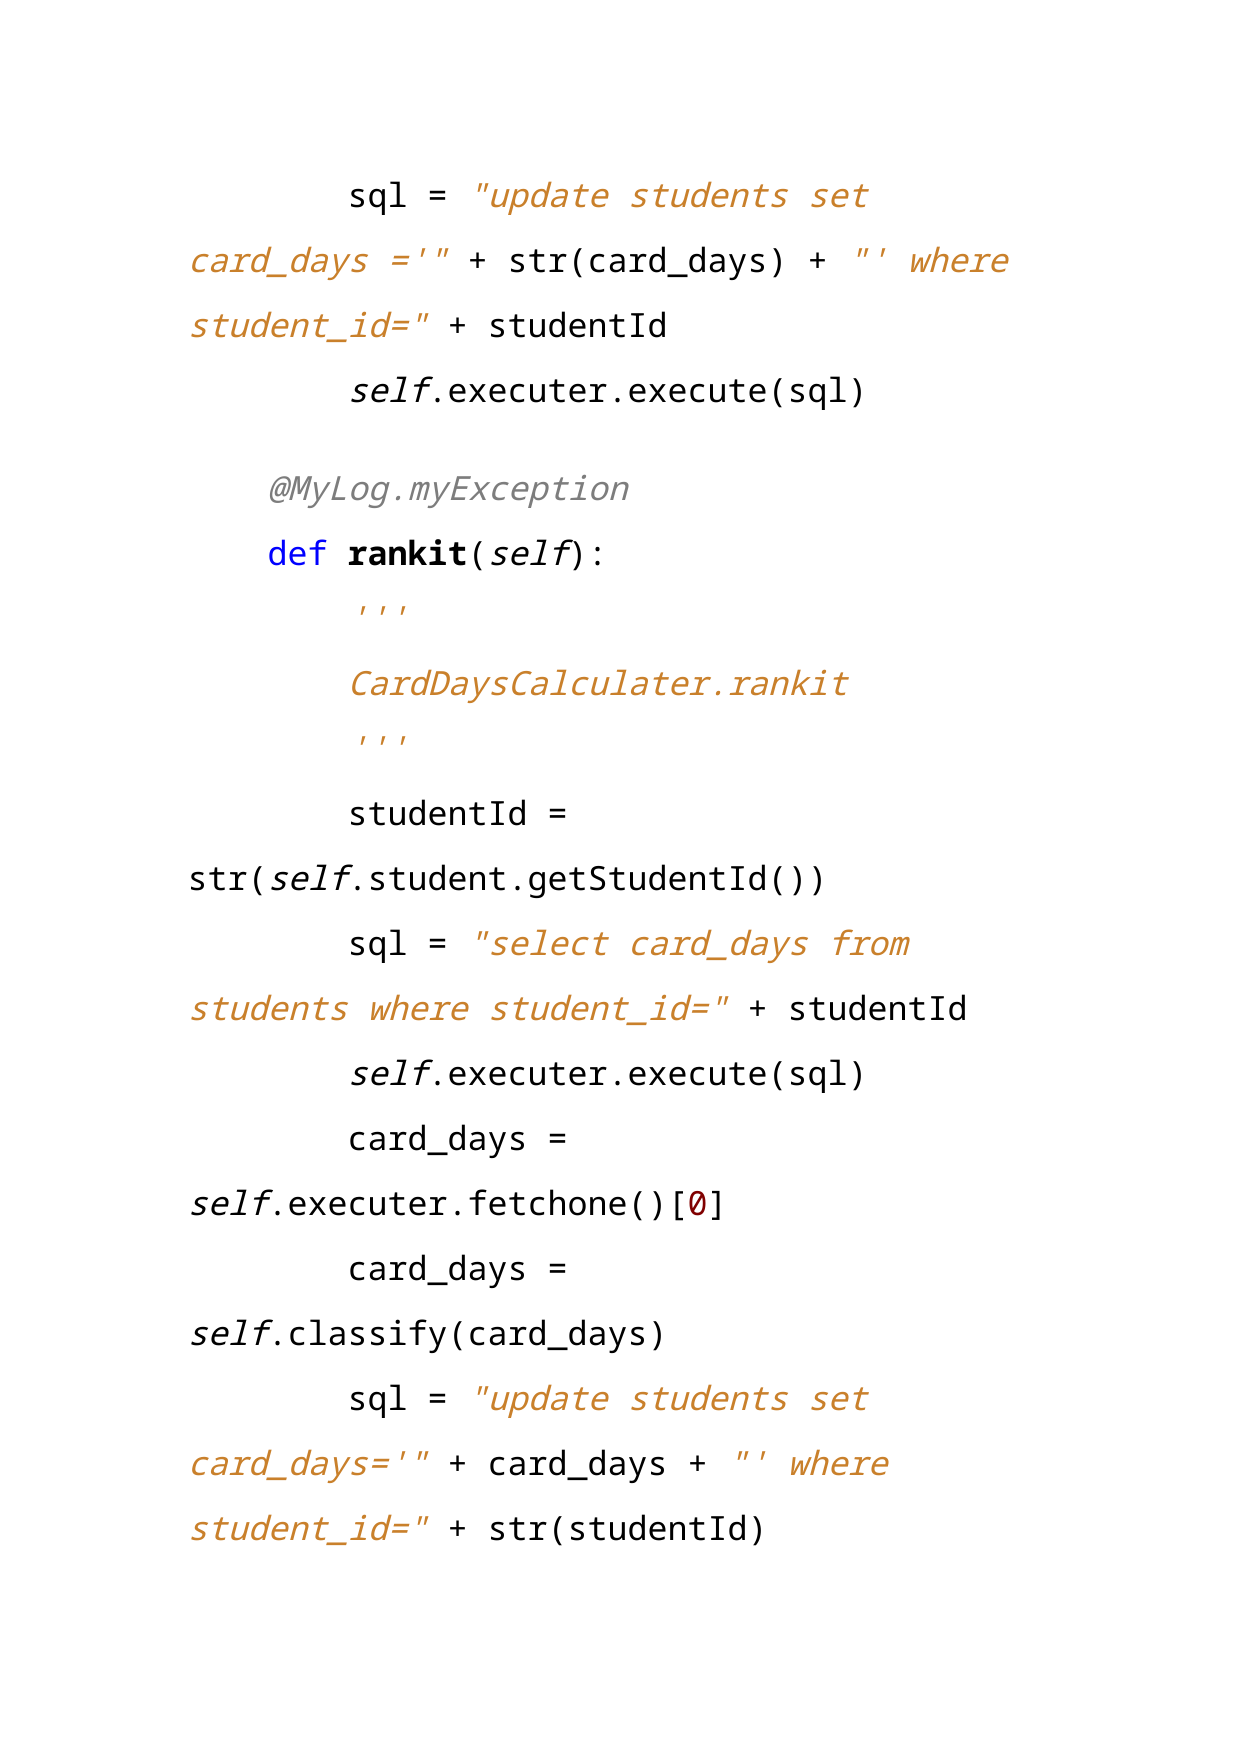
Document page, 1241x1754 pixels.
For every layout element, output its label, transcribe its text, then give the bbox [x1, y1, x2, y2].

text sql = "update students set card_days ='" + str(card_days) + "' where student_id=" + studentId [187, 162, 1053, 357]
text ''' [187, 714, 1053, 779]
text card_days = self.executer.fetchone()[0] [187, 1104, 1053, 1234]
text sql = "select card_days from students where student_id=" + studentId [187, 909, 1053, 1039]
text CardDaysCalculater.rankit [187, 649, 1053, 714]
text ''' [187, 584, 1053, 649]
text self.executer.execute(sql) [187, 1039, 1053, 1104]
text @MyLog.myException [187, 454, 1053, 519]
text self.executer.execute(sql) [187, 357, 1053, 422]
text def rankit(self): [187, 519, 1053, 584]
text card_days = self.classify(card_days) [187, 1234, 1053, 1364]
text sql = "update students set card_days='" + card_days + "' where student_id=" + str(studentId) [187, 1364, 1053, 1559]
text studentId = str(self.student.getStudentId()) [187, 779, 1053, 909]
